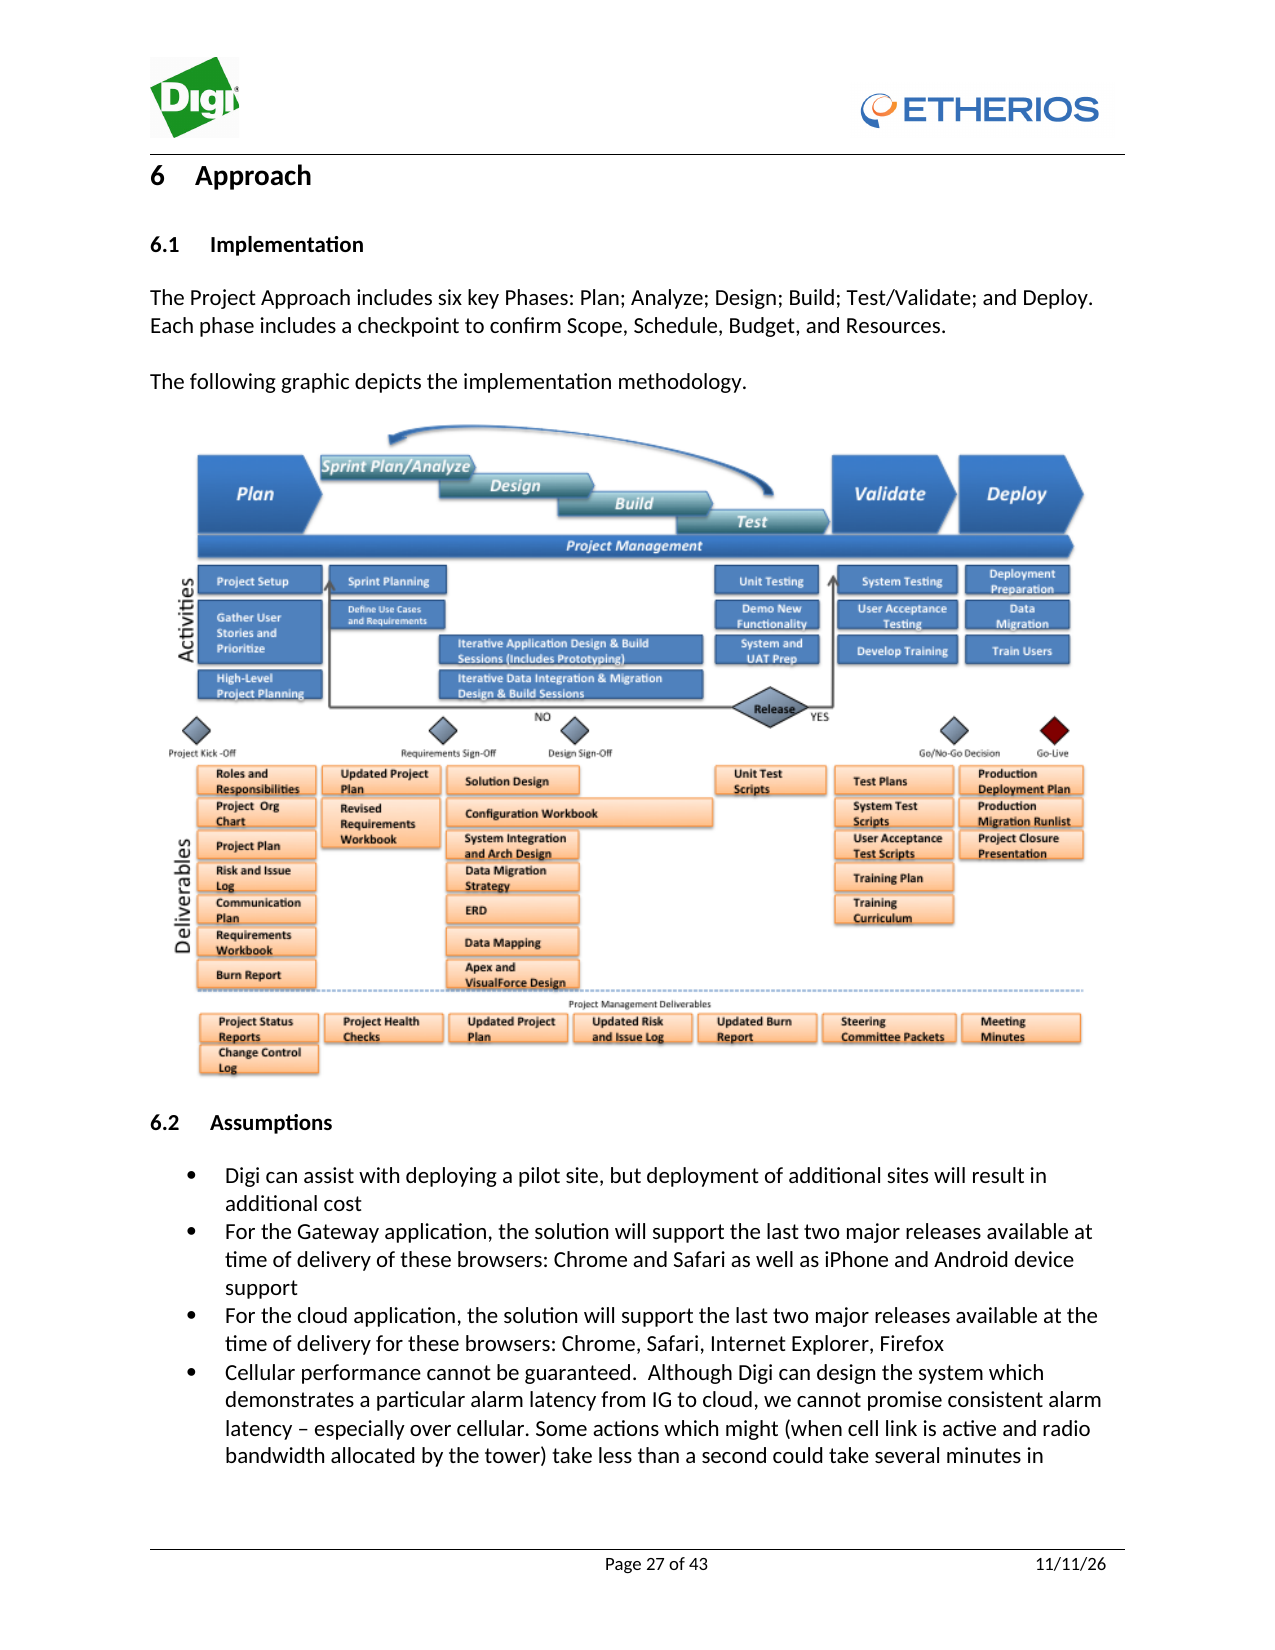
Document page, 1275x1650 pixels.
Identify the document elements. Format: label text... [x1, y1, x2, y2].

list Digi can assist with deploying a pilot site, but deployment of additional sites will result in additional cost [187, 1161, 1125, 1217]
text The following graphic depicts the implementation methodology. [150, 367, 1125, 396]
text The Project Approach includes six key Phases: Plan; Analyze; Design; Build; Test/Validate; and Deploy. Each phase includes a checkpoint to confirm Scope, Schedule, Budget, and Resources. [150, 283, 1125, 339]
list For the Gateway application, the solution will support the last two major releases available at time of delivery of these browsers: Chrome and Safari as well as iPhone and Android device support [187, 1217, 1125, 1302]
picture [150, 57, 240, 138]
subtitle Assumptions [150, 1108, 1125, 1136]
subtitle Approach [150, 155, 1125, 193]
picture [849, 82, 1115, 138]
list For the cloud application, the solution will support the last two major releases available at the time of delivery for these browsers: Chrome, Safari, Internet Explorer, Firefox [187, 1302, 1125, 1358]
subtitle Implementation [150, 230, 1125, 258]
